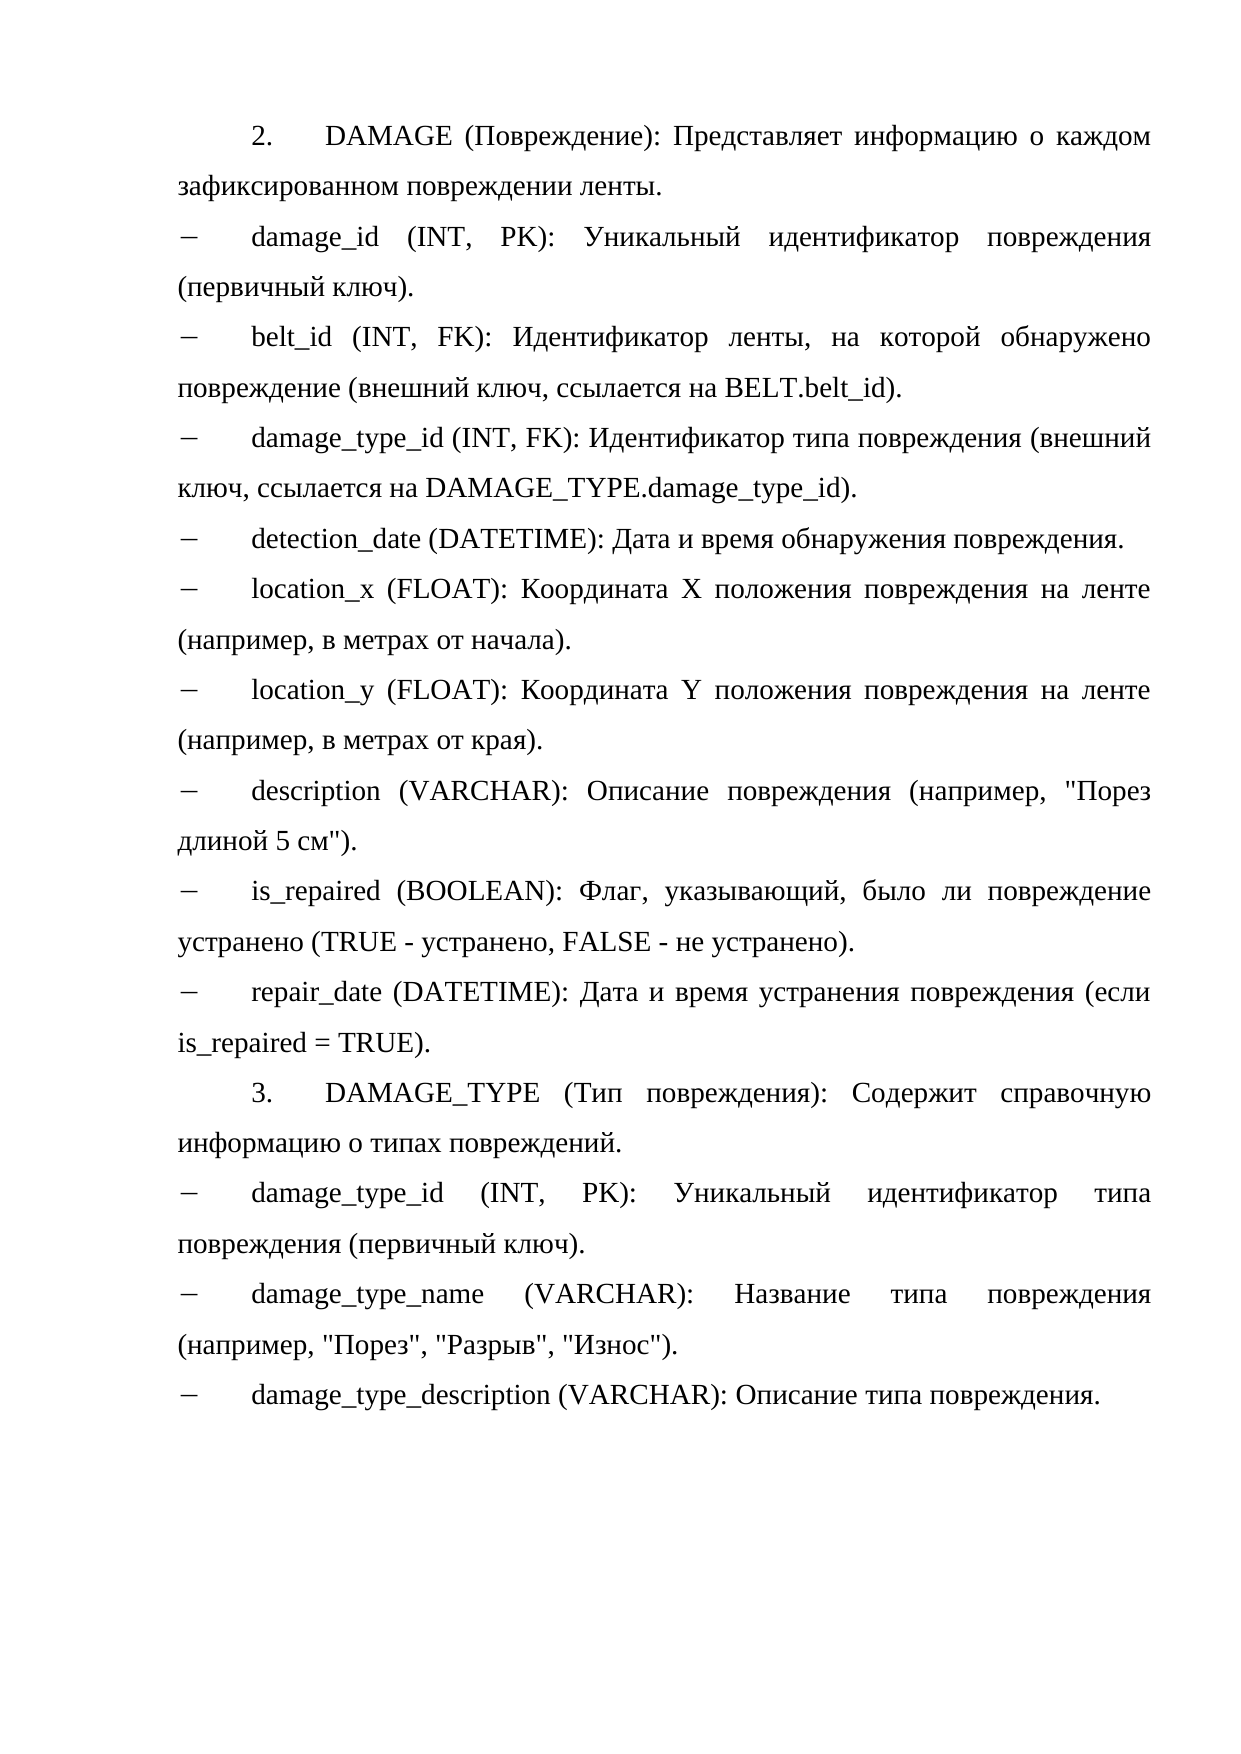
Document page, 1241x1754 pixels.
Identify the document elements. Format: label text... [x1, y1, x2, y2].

list DAMAGE (Повреждение): Представляет информацию о каждом зафиксированном повреждении ленты. [177, 118, 1152, 202]
list location_y (FLOAT): Координата Y положения повреждения на ленте (например, в метрах от края). [177, 672, 1152, 756]
list damage_id (INT, PK): Уникальный идентификатор повреждения (первичный ключ). [177, 219, 1152, 303]
list damage_type_id (INT, PK): Уникальный идентификатор типа повреждения (первичный ключ). [177, 1176, 1152, 1259]
list damage_type_id (INT, FK): Идентификатор типа повреждения (внешний ключ, ссылается на DAMAGE_TYPE.damage_type_id). [177, 420, 1152, 504]
list is_repaired (BOOLEAN): Флаг, указывающий, было ли повреждение устранено (TRUE - устранено, FALSE - не устранено). [177, 873, 1152, 957]
list location_x (FLOAT): Координата X положения повреждения на ленте (например, в метрах от начала). [177, 571, 1152, 655]
list belt_id (INT, FK): Идентификатор ленты, на которой обнаружено повреждение (внешний ключ, ссылается на BELT.belt_id). [177, 319, 1152, 403]
list repair_date (DATETIME): Дата и время устранения повреждения (если is_repaired = TRUE). [177, 974, 1152, 1058]
list damage_type_name (VARCHAR): Название типа повреждения (например, "Порез", "Разрыв", "Износ"). [177, 1276, 1152, 1360]
list DAMAGE_TYPE (Тип повреждения): Содержит справочную информацию о типах повреждений. [177, 1075, 1152, 1159]
list description (VARCHAR): Описание повреждения (например, "Порез длиной 5 см"). [177, 773, 1152, 857]
list detection_date (DATETIME): Дата и время обнаружения повреждения. [177, 521, 1152, 554]
list damage_type_description (VARCHAR): Описание типа повреждения. [177, 1377, 1152, 1411]
